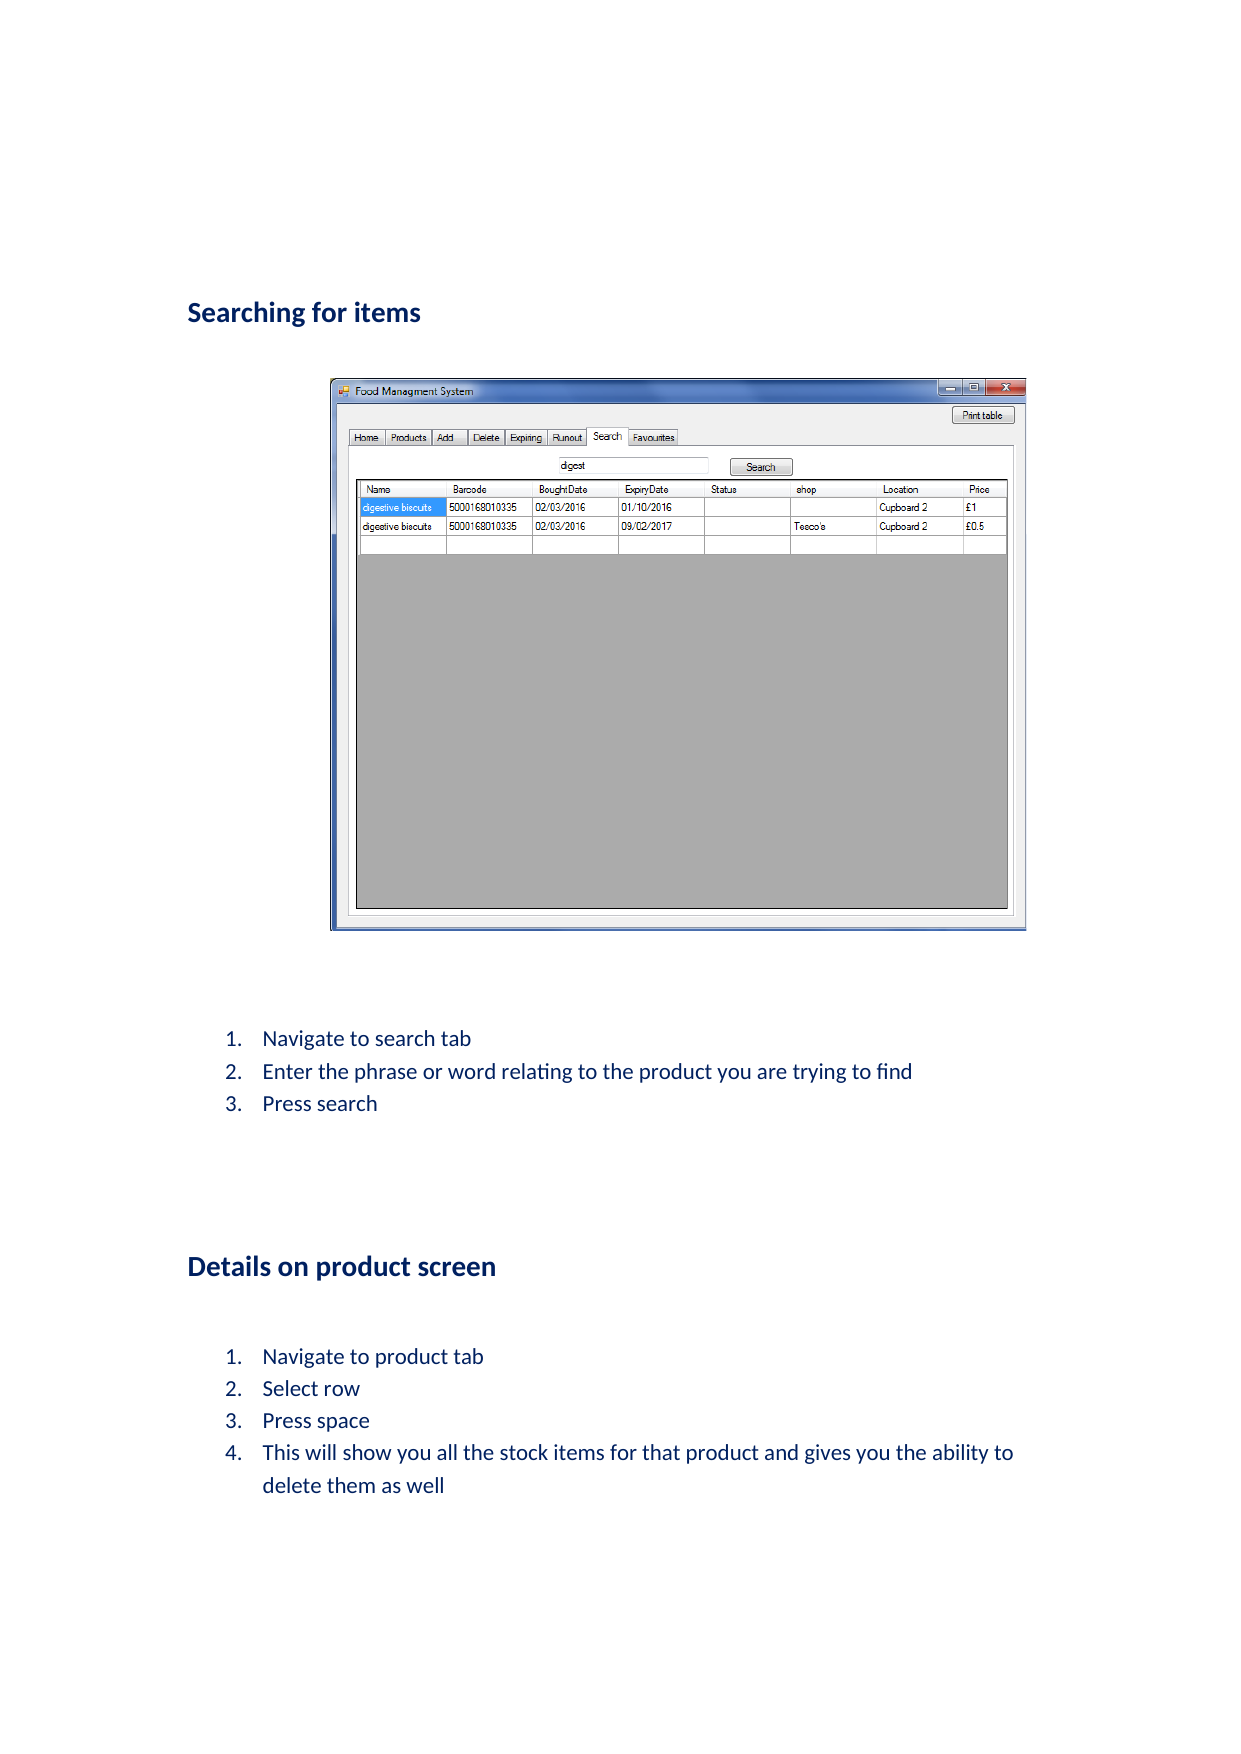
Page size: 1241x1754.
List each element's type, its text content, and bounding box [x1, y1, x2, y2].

text Details on product screen [187, 1248, 1053, 1284]
text Searching for items [187, 294, 1053, 330]
list Press search [225, 1089, 1053, 1117]
list Navigate to product tab [225, 1342, 1053, 1370]
list Select row [225, 1374, 1053, 1402]
list Press space [225, 1406, 1053, 1434]
list Enter the phrase or word relating to the product you are trying to find [225, 1057, 1053, 1085]
picture [330, 378, 1027, 932]
list This will show you all the stock items for that product and gives you the ability to delete them as well [225, 1438, 1053, 1499]
list Navigate to search tab [225, 1024, 1053, 1053]
